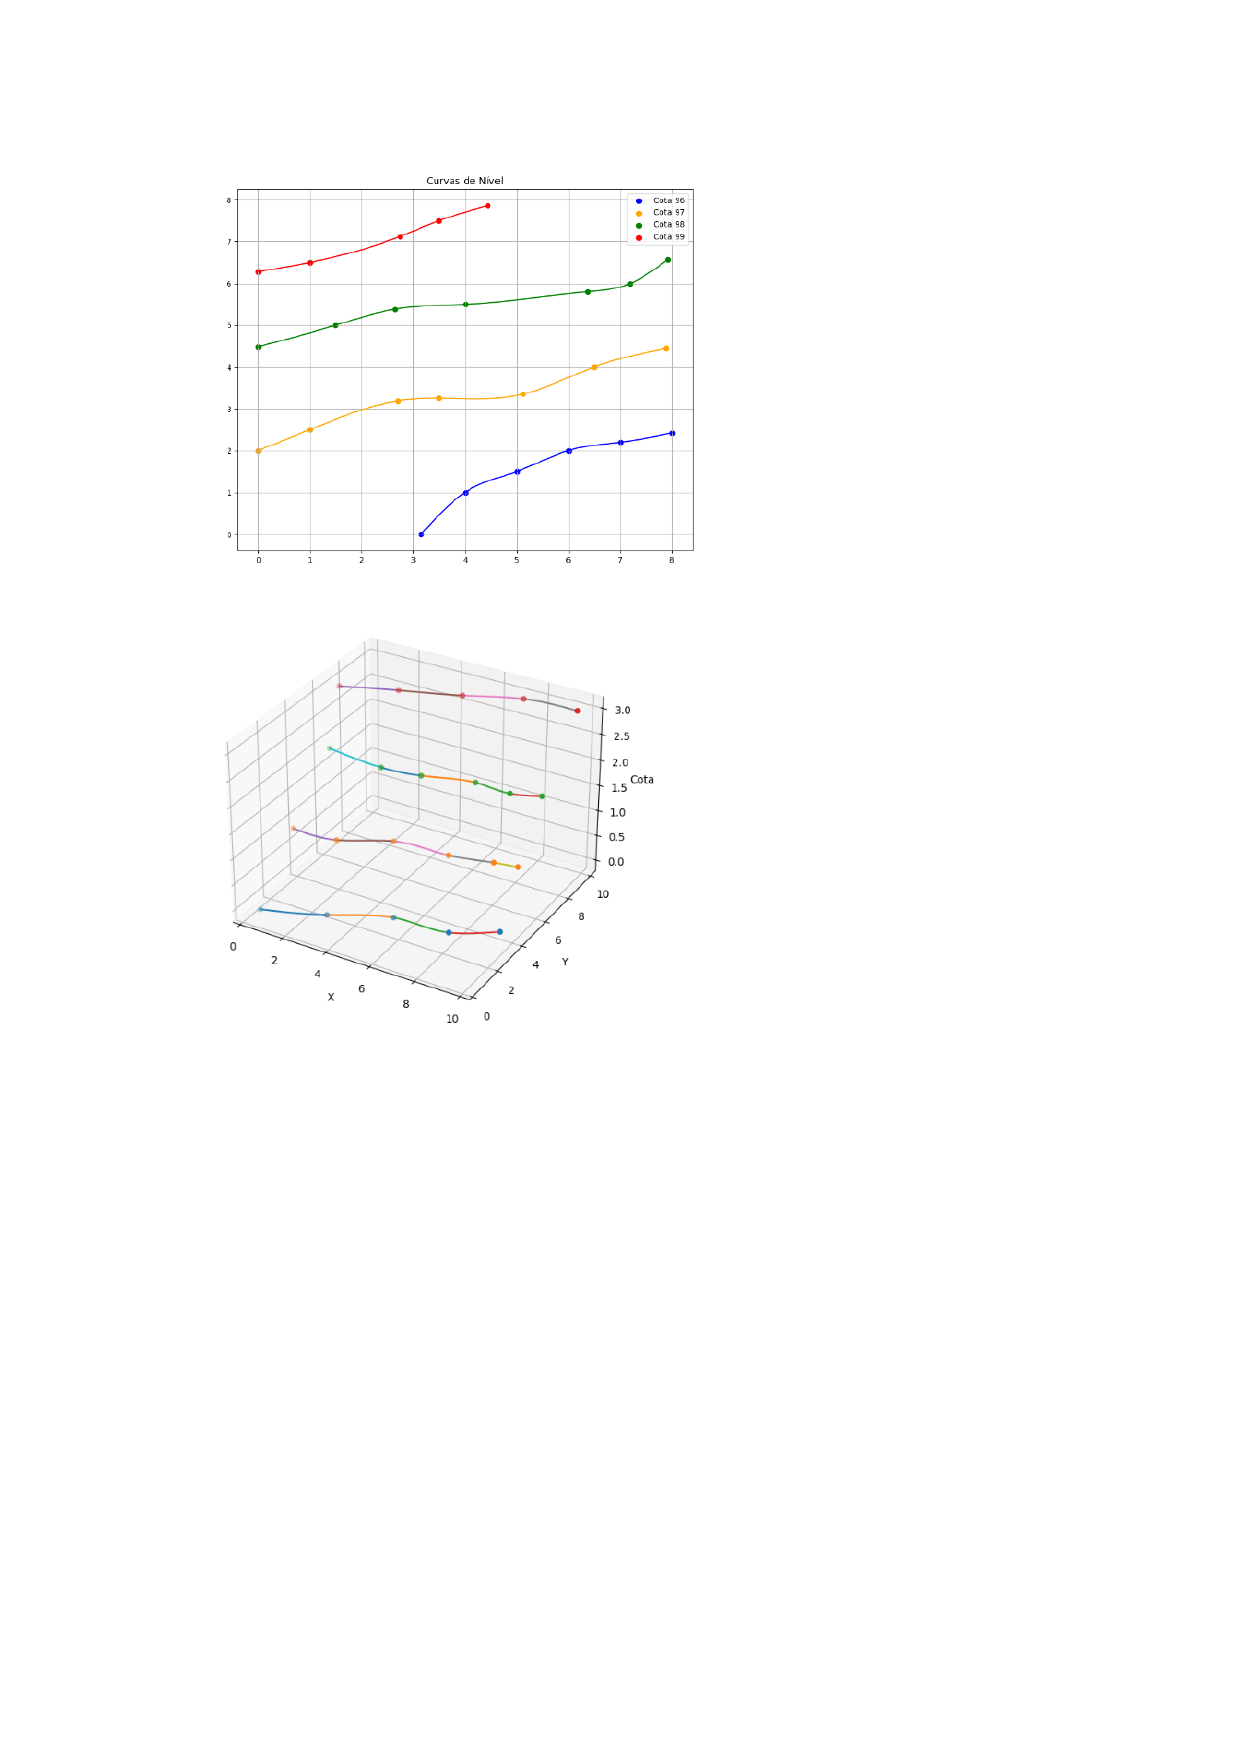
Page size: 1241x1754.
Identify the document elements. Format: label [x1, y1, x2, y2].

picture [177, 147, 729, 586]
picture [177, 604, 687, 1036]
